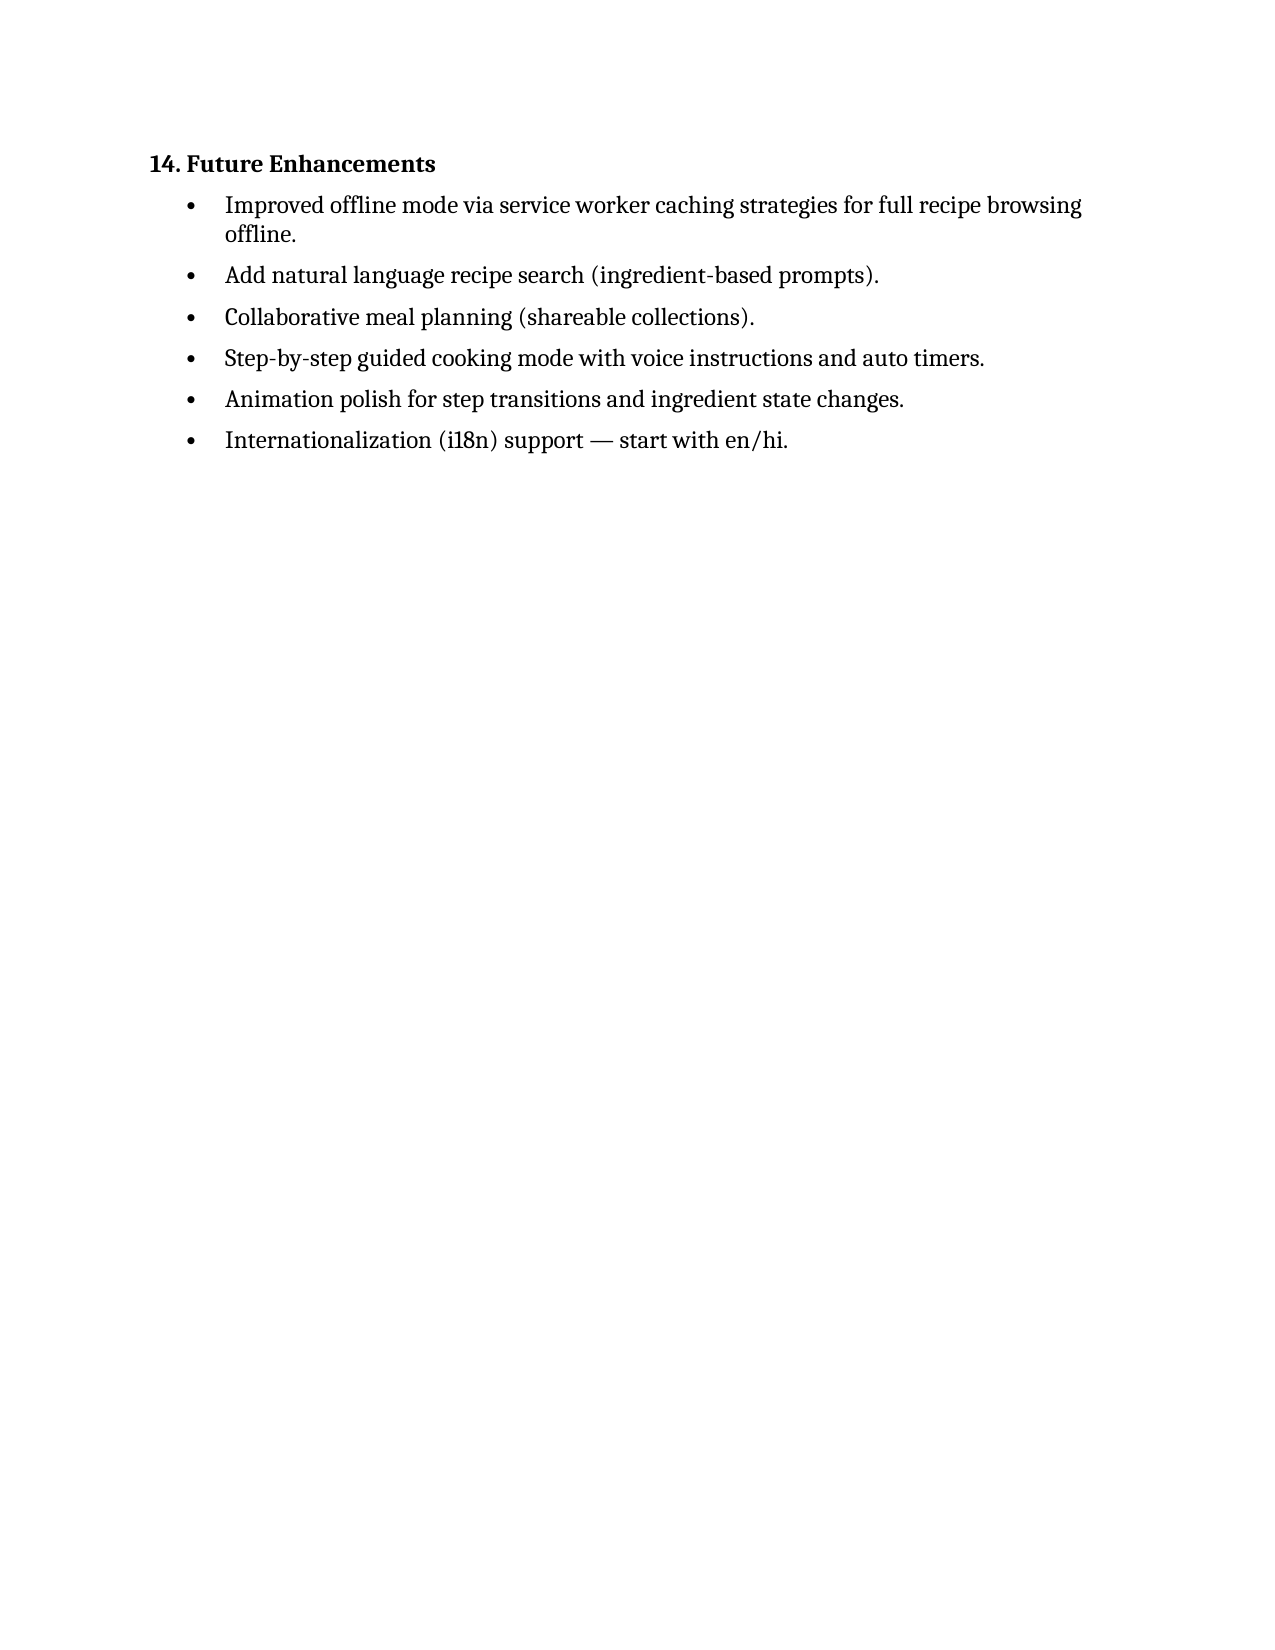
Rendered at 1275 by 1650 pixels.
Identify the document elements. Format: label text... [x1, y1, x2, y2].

list Step-by-step guided cooking mode with voice instructions and auto timers. [187, 344, 1125, 372]
list Animation polish for step transitions and ingredient state changes. [187, 385, 1125, 414]
list Internationalization (i18n) support — start with en/hi. [187, 426, 1125, 455]
list Improved offline mode via service worker caching strategies for full recipe browsing offline. [187, 191, 1125, 249]
text 14. Future Enhancements [150, 150, 1125, 179]
list Add natural language recipe search (ingredient-based prompts). [187, 261, 1125, 290]
list Collaborative meal planning (shareable collections). [187, 302, 1125, 331]
